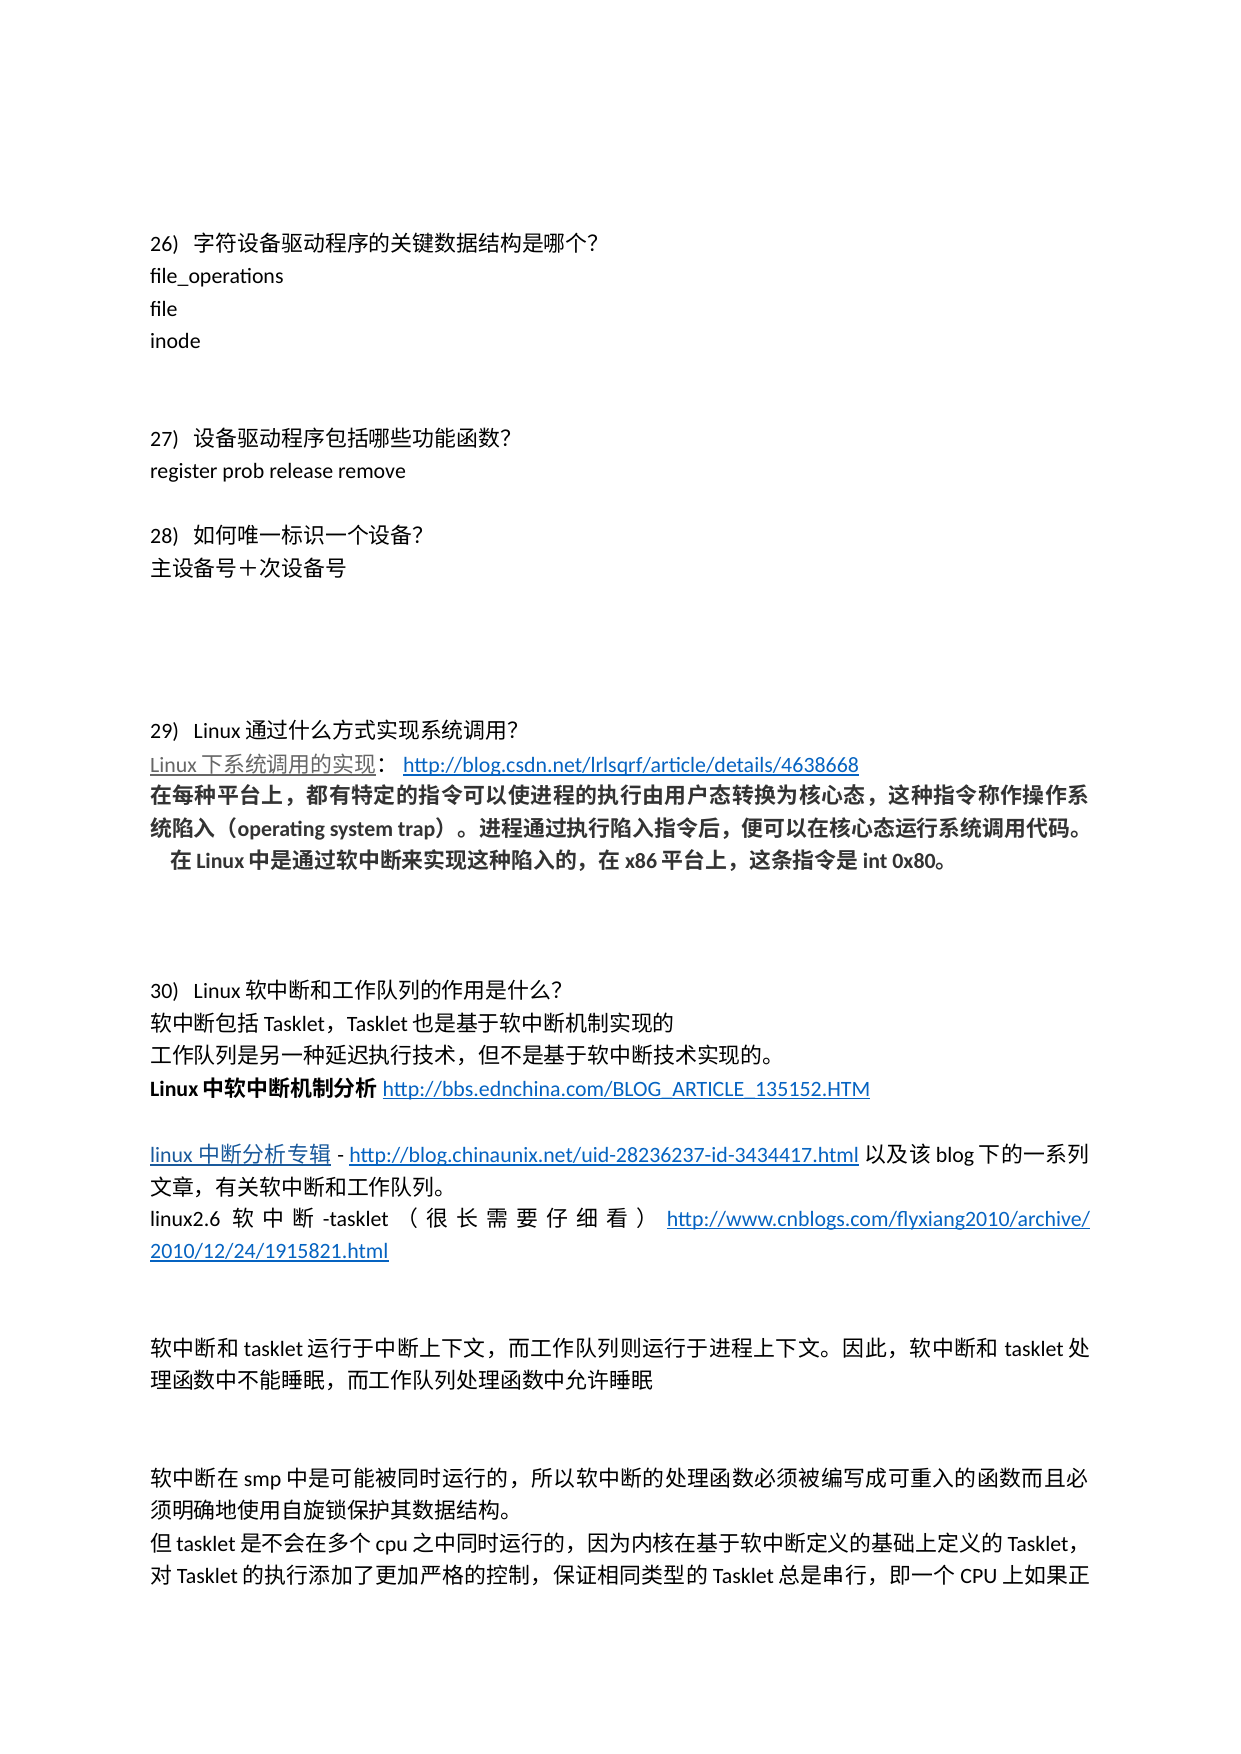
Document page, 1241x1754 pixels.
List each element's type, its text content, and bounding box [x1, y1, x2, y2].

text 软中断和tasklet运行于中断上下文，而工作队列则运行于进程上下文。因此，软中断和tasklet处理函数中不能睡眠，而工作队列处理函数中允许睡眠 [150, 1332, 1090, 1397]
text 在每种平台上，都有特定的指令可以使进程的执行由用户态转换为核心态，这种指令称作操作系统陷入（operating system trap）。进程通过执行陷入指令后，便可以在核心态运行系统调用代码。 [150, 779, 1090, 844]
text linux2.6软中断-tasklet（很长需要仔细看）http://www.cnblogs.com/flyxiang2010/archive/2010/12/24/1915821.html [150, 1202, 1090, 1267]
text file_operations [150, 259, 1090, 292]
text 软中断包括Tasklet，Tasklet也是基于软中断机制实现的 [150, 1007, 1090, 1039]
text linux 中断分析专辑 - http://blog.chinaunix.net/uid-28236237-id-3434417.html 以及该blog下的一系列文章，有关软中断和工作队列。 [150, 1137, 1090, 1202]
text Linux下系统调用的实现： http://blog.csdn.net/lrlsqrf/article/details/4638668 [150, 747, 1090, 779]
text 27) 设备驱动程序包括哪些功能函数？ [150, 422, 1090, 454]
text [150, 1462, 1090, 1592]
text 工作队列是另一种延迟执行技术，但不是基于软中断技术实现的。 [150, 1039, 1090, 1072]
text 28) 如何唯一标识一个设备？ [150, 519, 1090, 552]
text file [150, 292, 1090, 324]
text 主设备号＋次设备号 [150, 552, 1090, 584]
text 30) Linux软中断和工作队列的作用是什么？ [150, 974, 1090, 1007]
text register prob release remove [150, 454, 1090, 519]
text 26) 字符设备驱动程序的关键数据结构是哪个？ [150, 227, 1090, 259]
text 29) Linux通过什么方式实现系统调用？ [150, 714, 1090, 747]
text Linux中软中断机制分析 http://bbs.ednchina.com/BLOG_ARTICLE_135152.HTM [150, 1072, 1090, 1104]
text inode [150, 324, 1090, 357]
text 在Linux中是通过软中断来实现这种陷入的，在x86平台上，这条指令是int 0x80。 [150, 844, 1090, 877]
